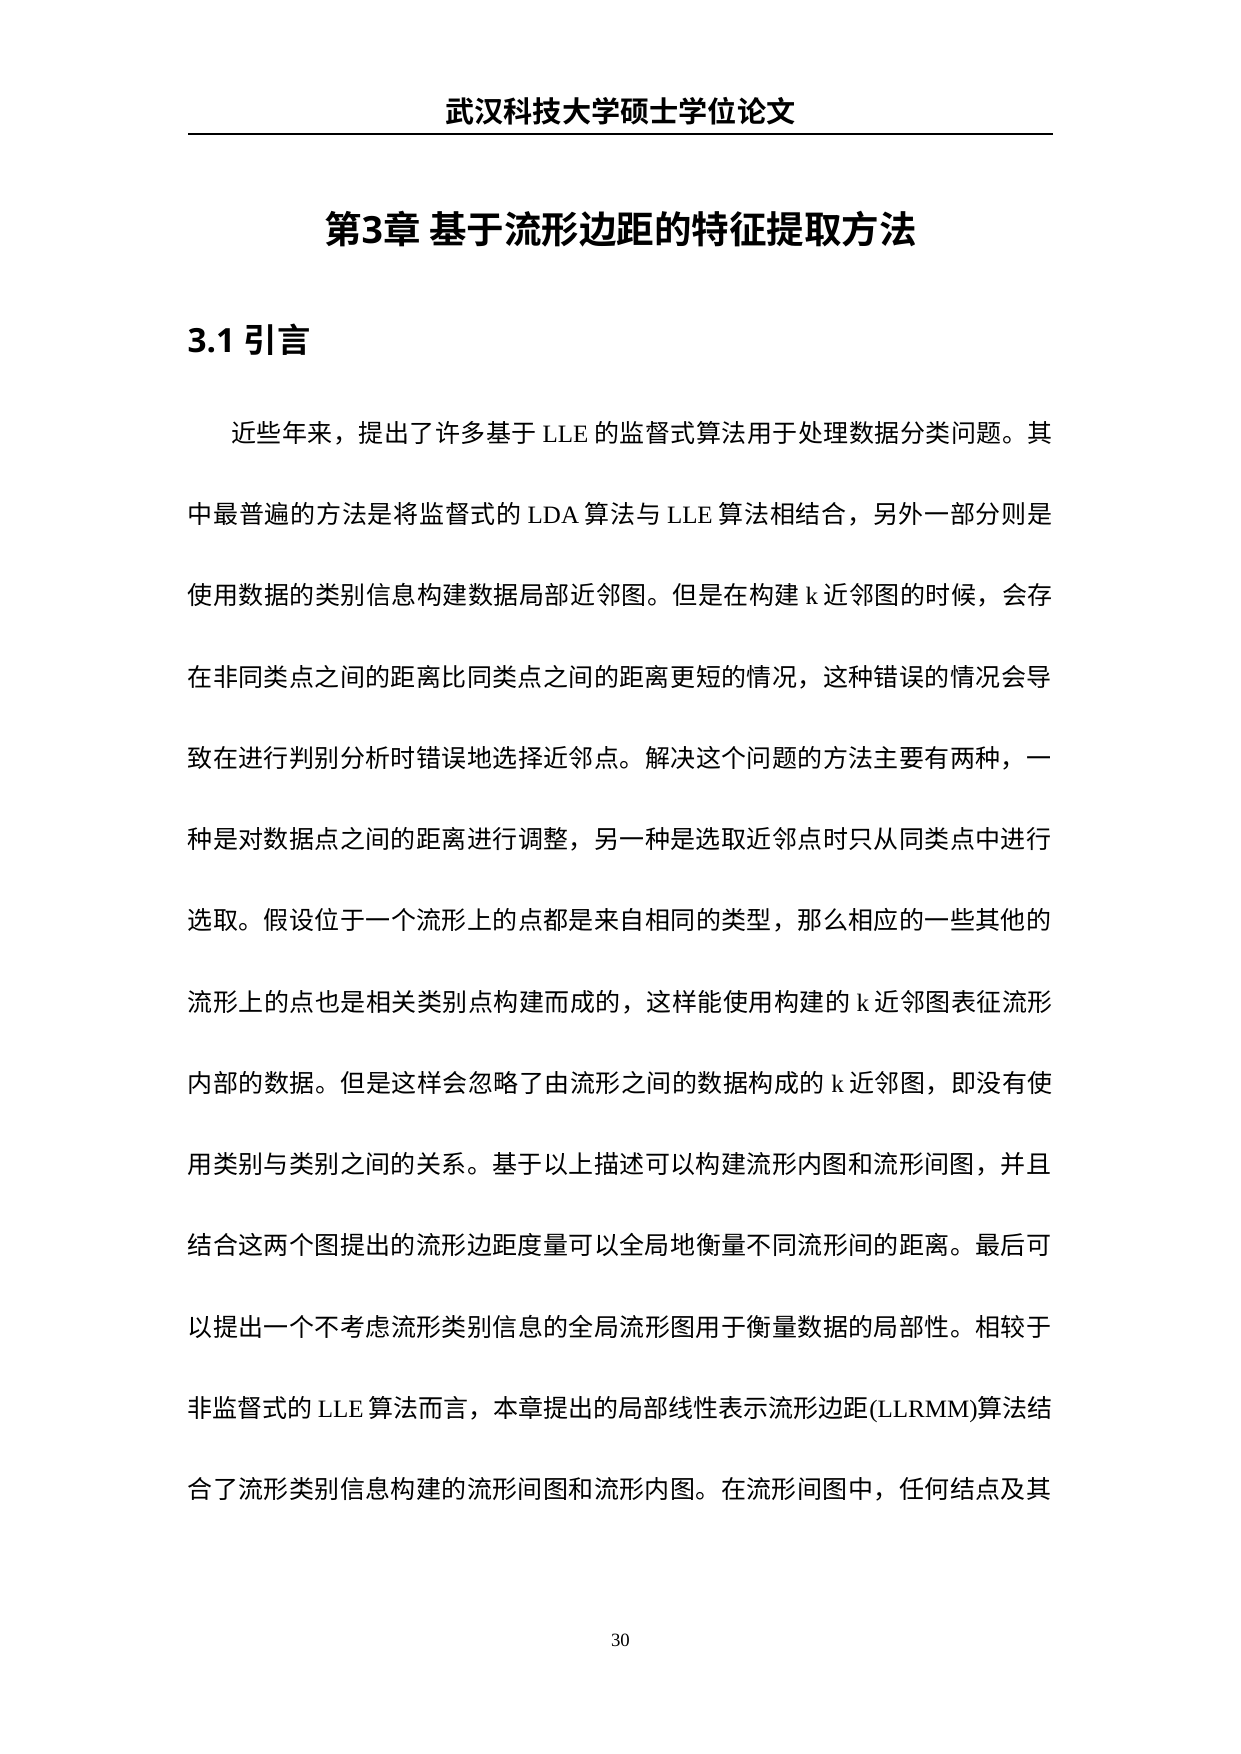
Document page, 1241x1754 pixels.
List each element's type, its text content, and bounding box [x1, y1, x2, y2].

text 引言 [187, 306, 1053, 371]
text 基于流形边距的特征提取方法 [187, 194, 1053, 259]
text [187, 399, 1053, 1520]
